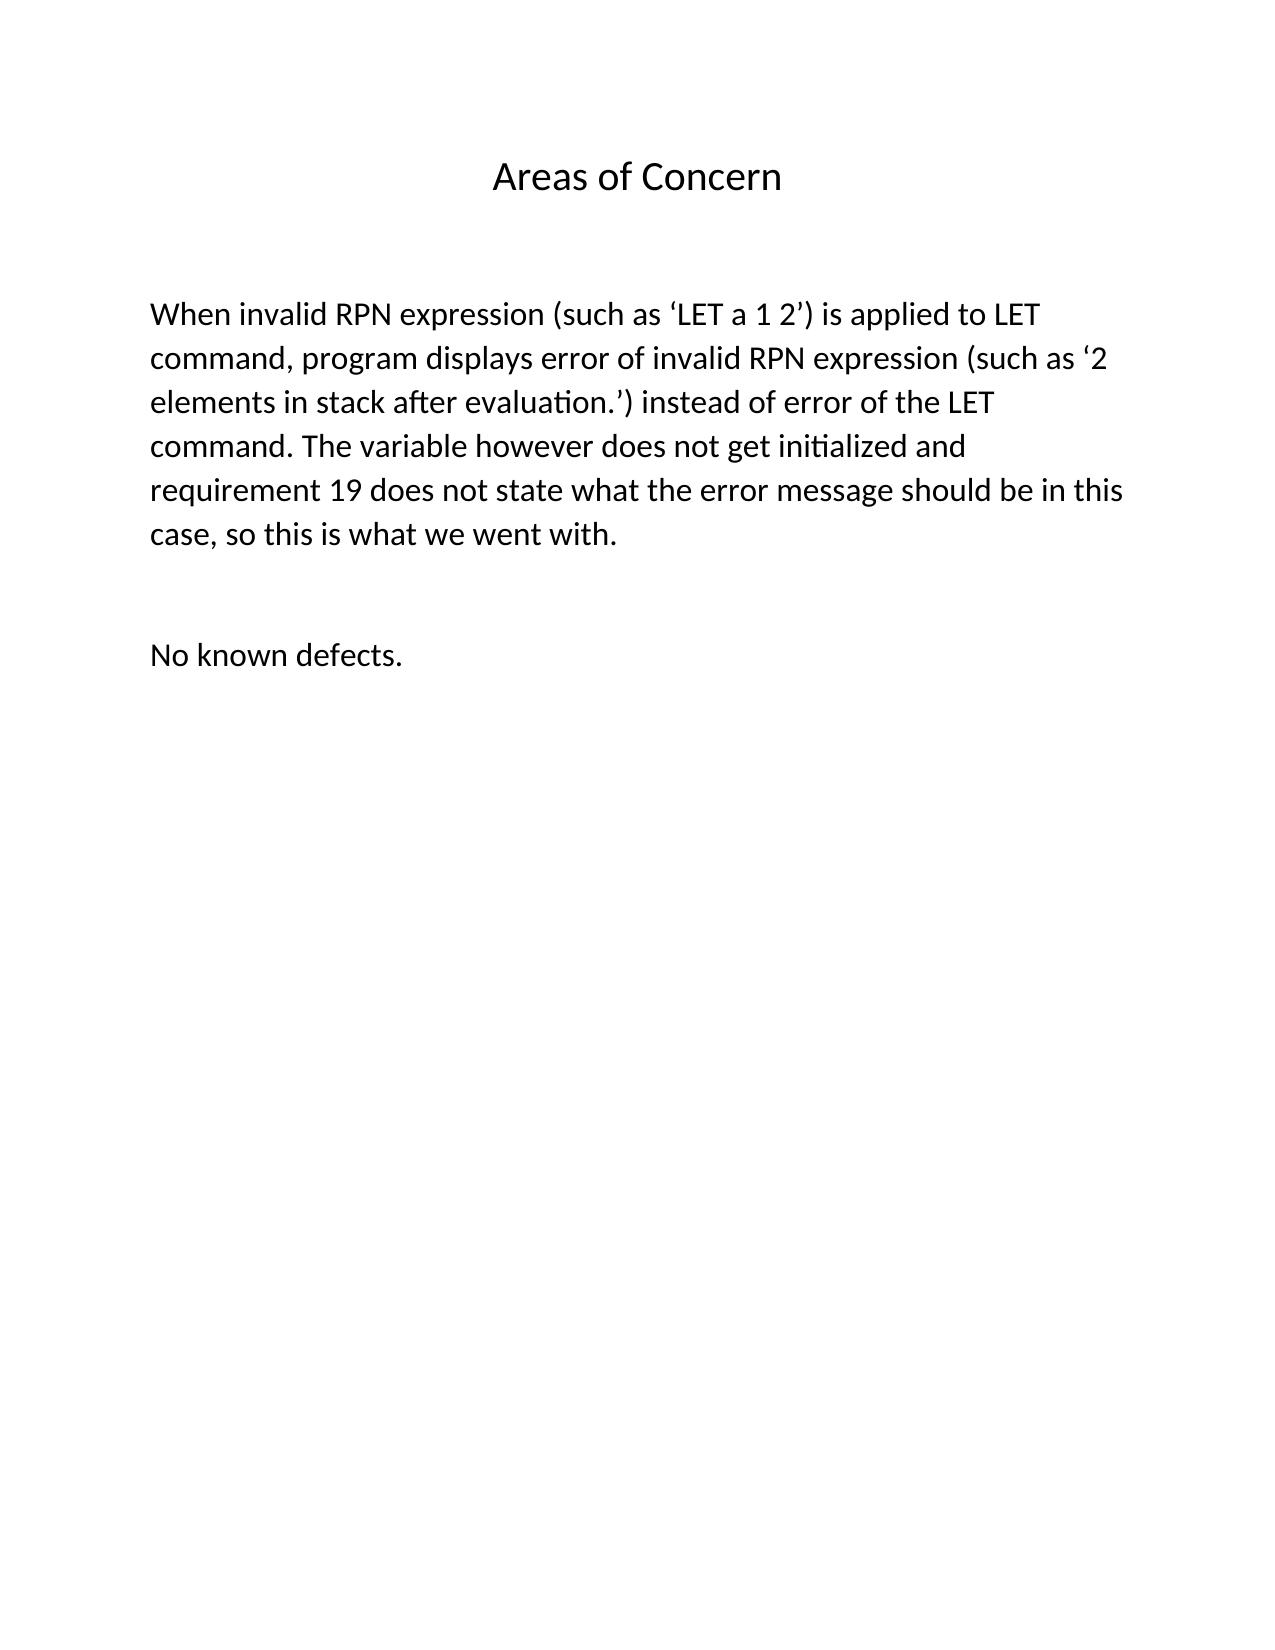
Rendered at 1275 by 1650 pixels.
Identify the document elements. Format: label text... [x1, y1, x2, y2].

text Areas of Concern [150, 150, 1125, 201]
text When invalid RPN expression (such as ‘LET a 1 2’) is applied to LET command, program displays error of invalid RPN expression (such as ‘2 elements in stack after evaluation.’) instead of error of the LET command. The variable however does not get initialized and requirement 19 does not state what the error message should be in this case, so this is what we went with. [150, 293, 1125, 554]
text No known defects. [150, 634, 1125, 675]
